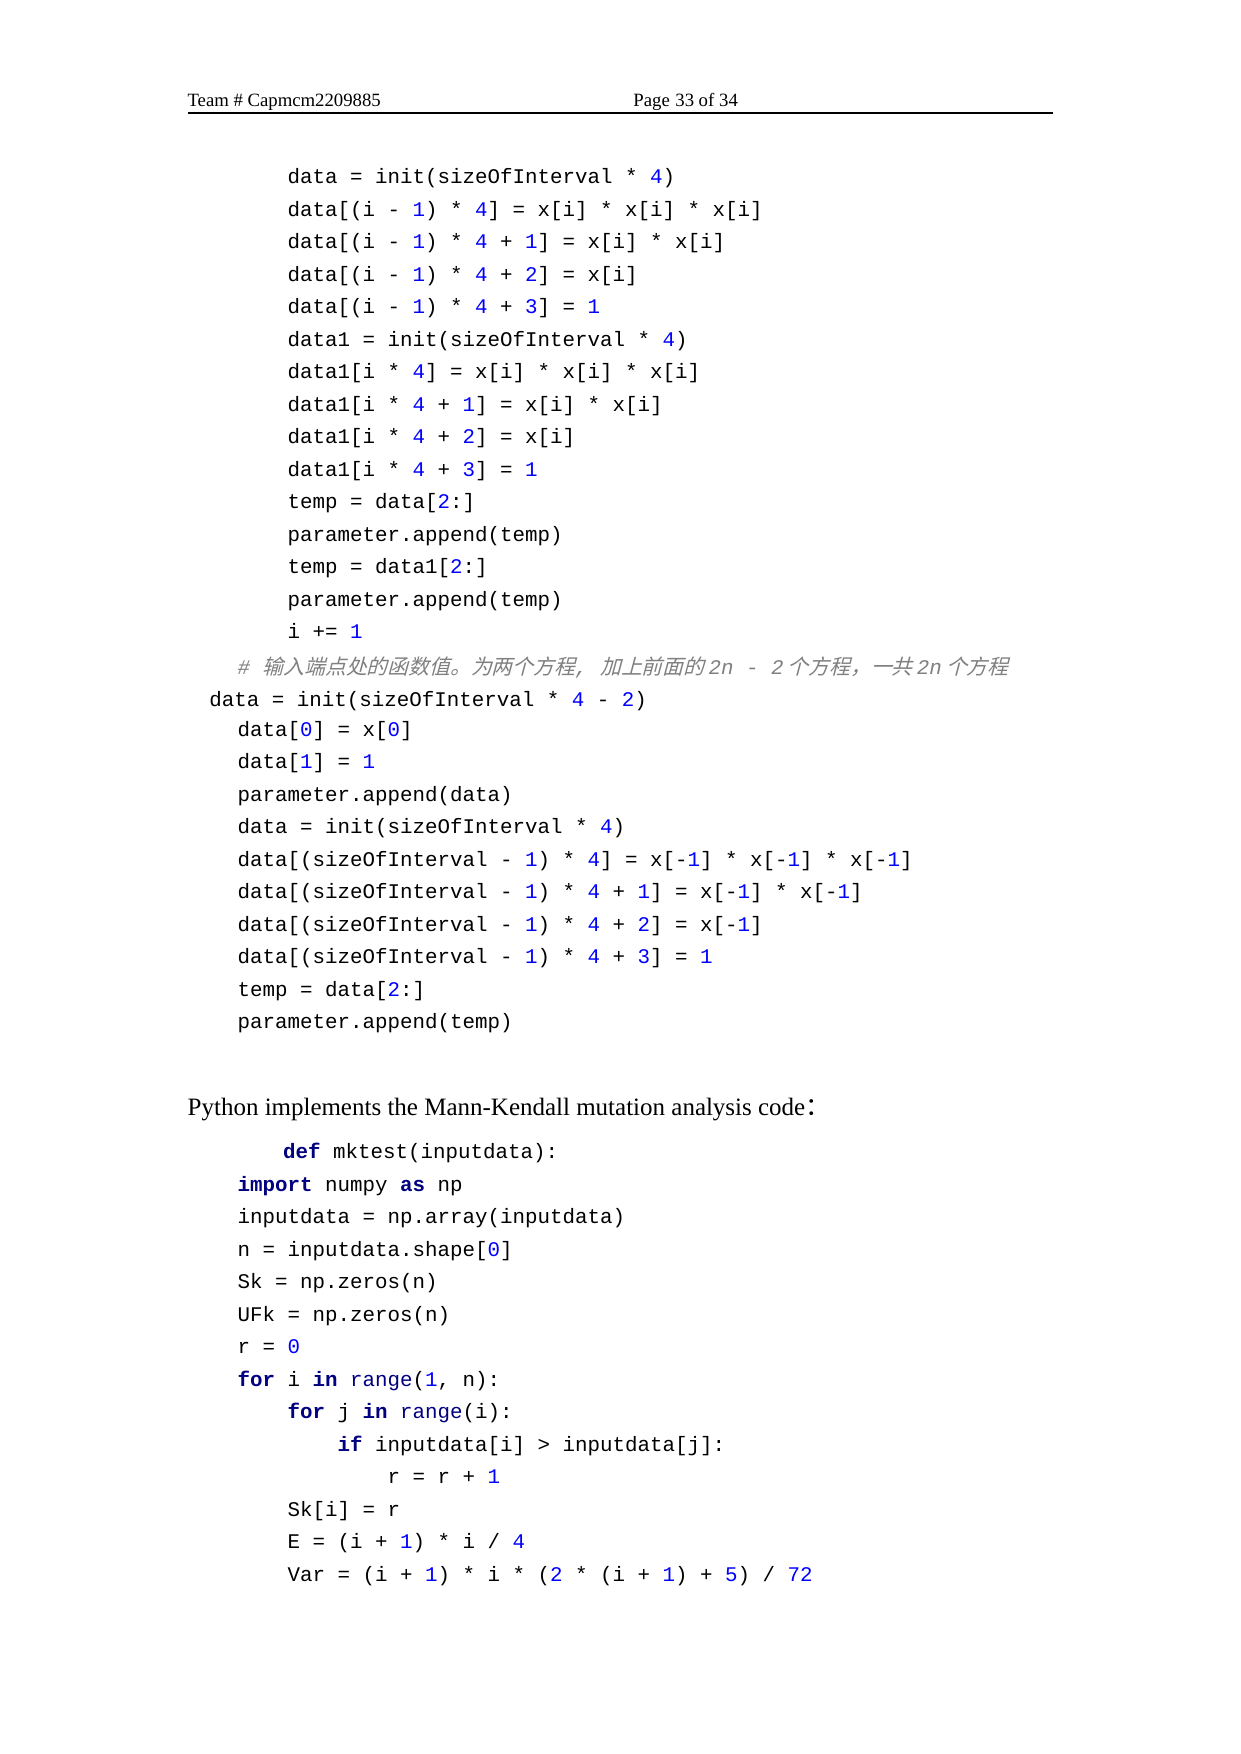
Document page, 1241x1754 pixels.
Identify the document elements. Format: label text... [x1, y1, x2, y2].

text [187, 162, 1053, 1039]
text Python implements the Mann-Kendall mutation analysis code： [187, 1072, 1053, 1137]
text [187, 1137, 1053, 1592]
